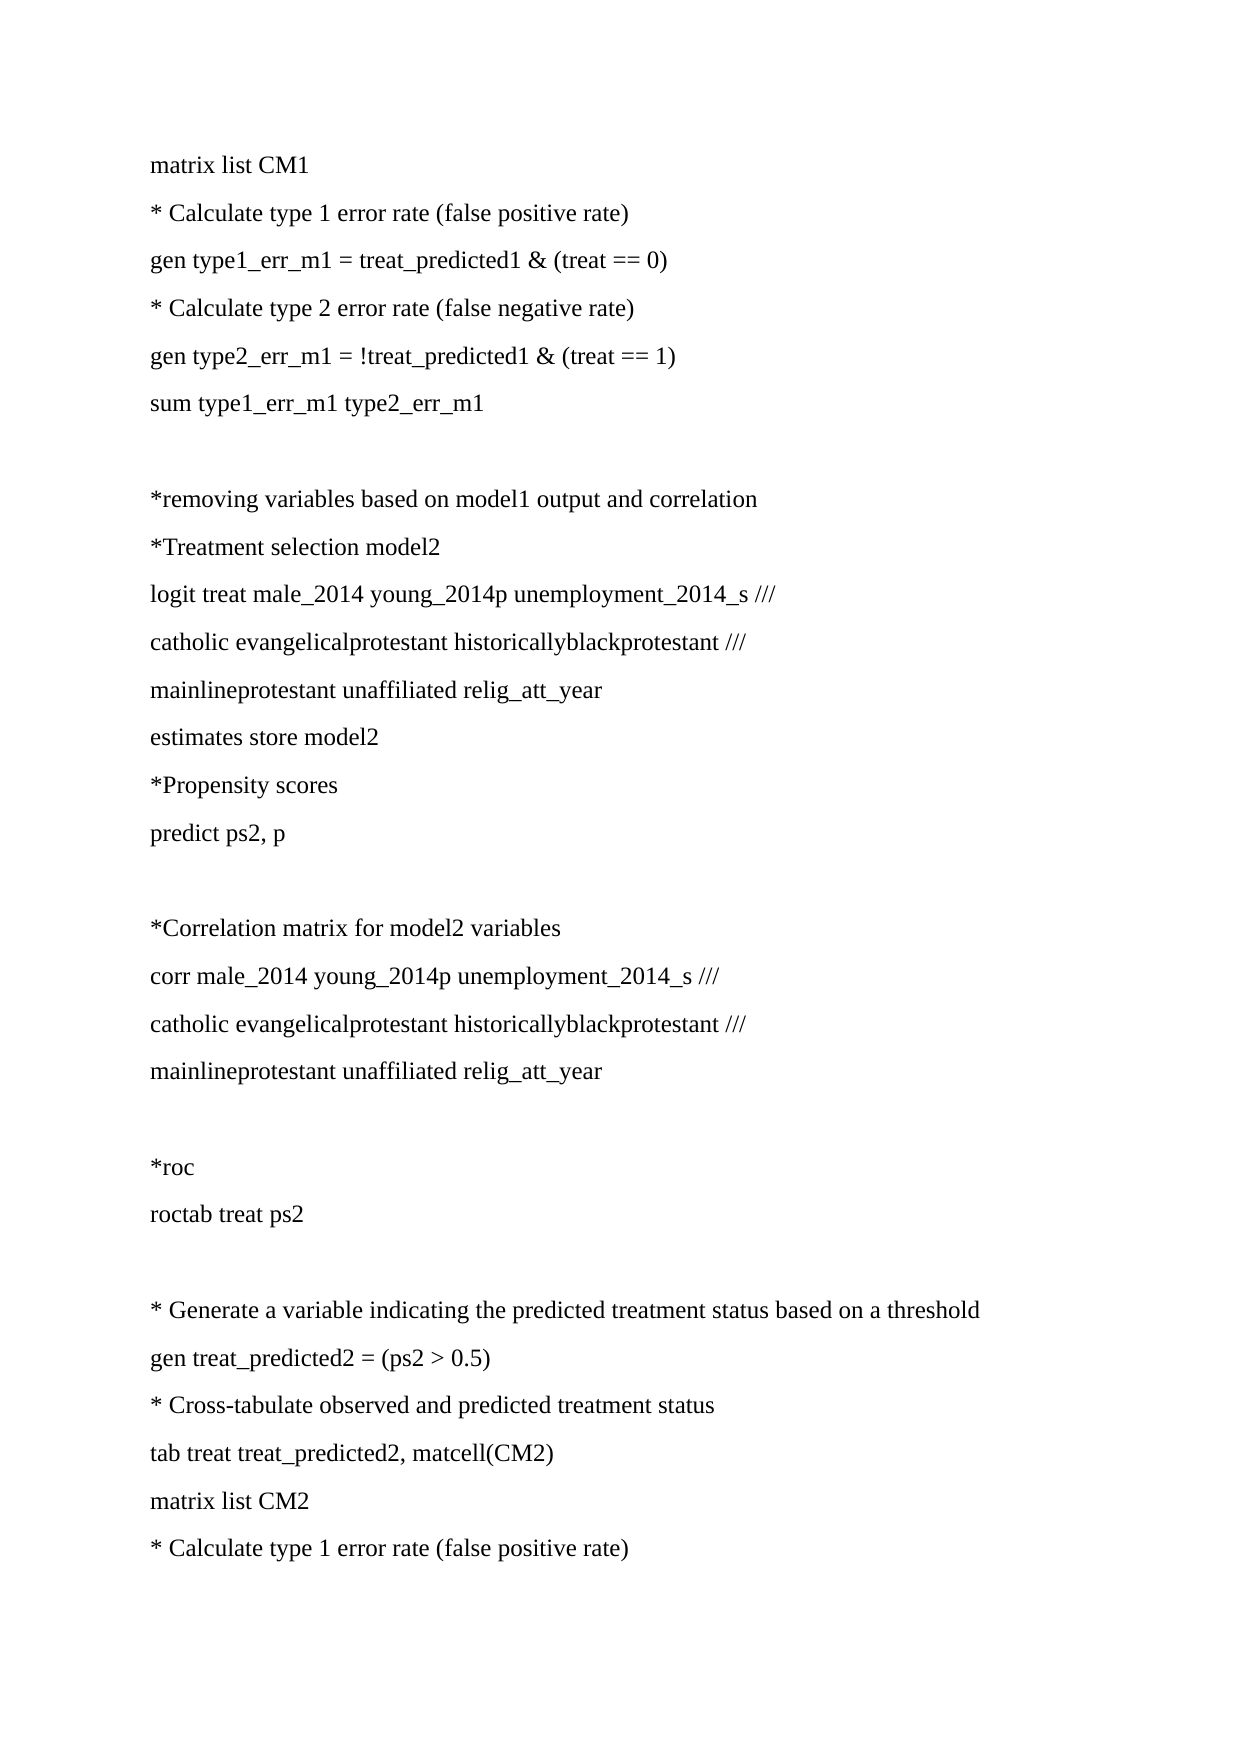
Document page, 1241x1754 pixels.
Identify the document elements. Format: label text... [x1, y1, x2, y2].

text matrix list CM2 [150, 1486, 1090, 1514]
text * Calculate type 2 error rate (false negative rate) [150, 293, 1090, 322]
text corr male_2014 young_2014p unemployment_2014_s /// [150, 961, 1090, 990]
text matrix list CM1 [150, 150, 1090, 179]
text logit treat male_2014 young_2014p unemployment_2014_s /// [150, 579, 1090, 608]
text *Treatment selection model2 [150, 532, 1090, 560]
text mainlineprotestant unaffiliated relig_att_year [150, 675, 1090, 703]
text catholic evangelicalprotestant historicallyblackprotestant /// [150, 1009, 1090, 1037]
text tab treat treat_predicted2, matcell(CM2) [150, 1438, 1090, 1467]
text *roc [150, 1152, 1090, 1181]
text * Calculate type 1 error rate (false positive rate) [150, 198, 1090, 226]
text *Correlation matrix for model2 variables [150, 913, 1090, 942]
text sum type1_err_m1 type2_err_m1 [150, 388, 1090, 417]
text roctab treat ps2 [150, 1199, 1090, 1228]
text * Cross-tabulate observed and predicted treatment status [150, 1390, 1090, 1419]
text catholic evangelicalprotestant historicallyblackprotestant /// [150, 627, 1090, 656]
text gen treat_predicted2 = (ps2 > 0.5) [150, 1343, 1090, 1371]
text gen type1_err_m1 = treat_predicted1 & (treat == 0) [150, 245, 1090, 274]
text estimates store model2 [150, 722, 1090, 751]
text * Generate a variable indicating the predicted treatment status based on a threshold [150, 1295, 1090, 1324]
text * Calculate type 1 error rate (false positive rate) [150, 1533, 1090, 1562]
text *Propensity scores [150, 770, 1090, 799]
text *removing variables based on model1 output and correlation [150, 484, 1090, 513]
text predict ps2, p [150, 818, 1090, 847]
text gen type2_err_m1 = !treat_predicted1 & (treat == 1) [150, 341, 1090, 369]
text mainlineprotestant unaffiliated relig_att_year [150, 1056, 1090, 1085]
